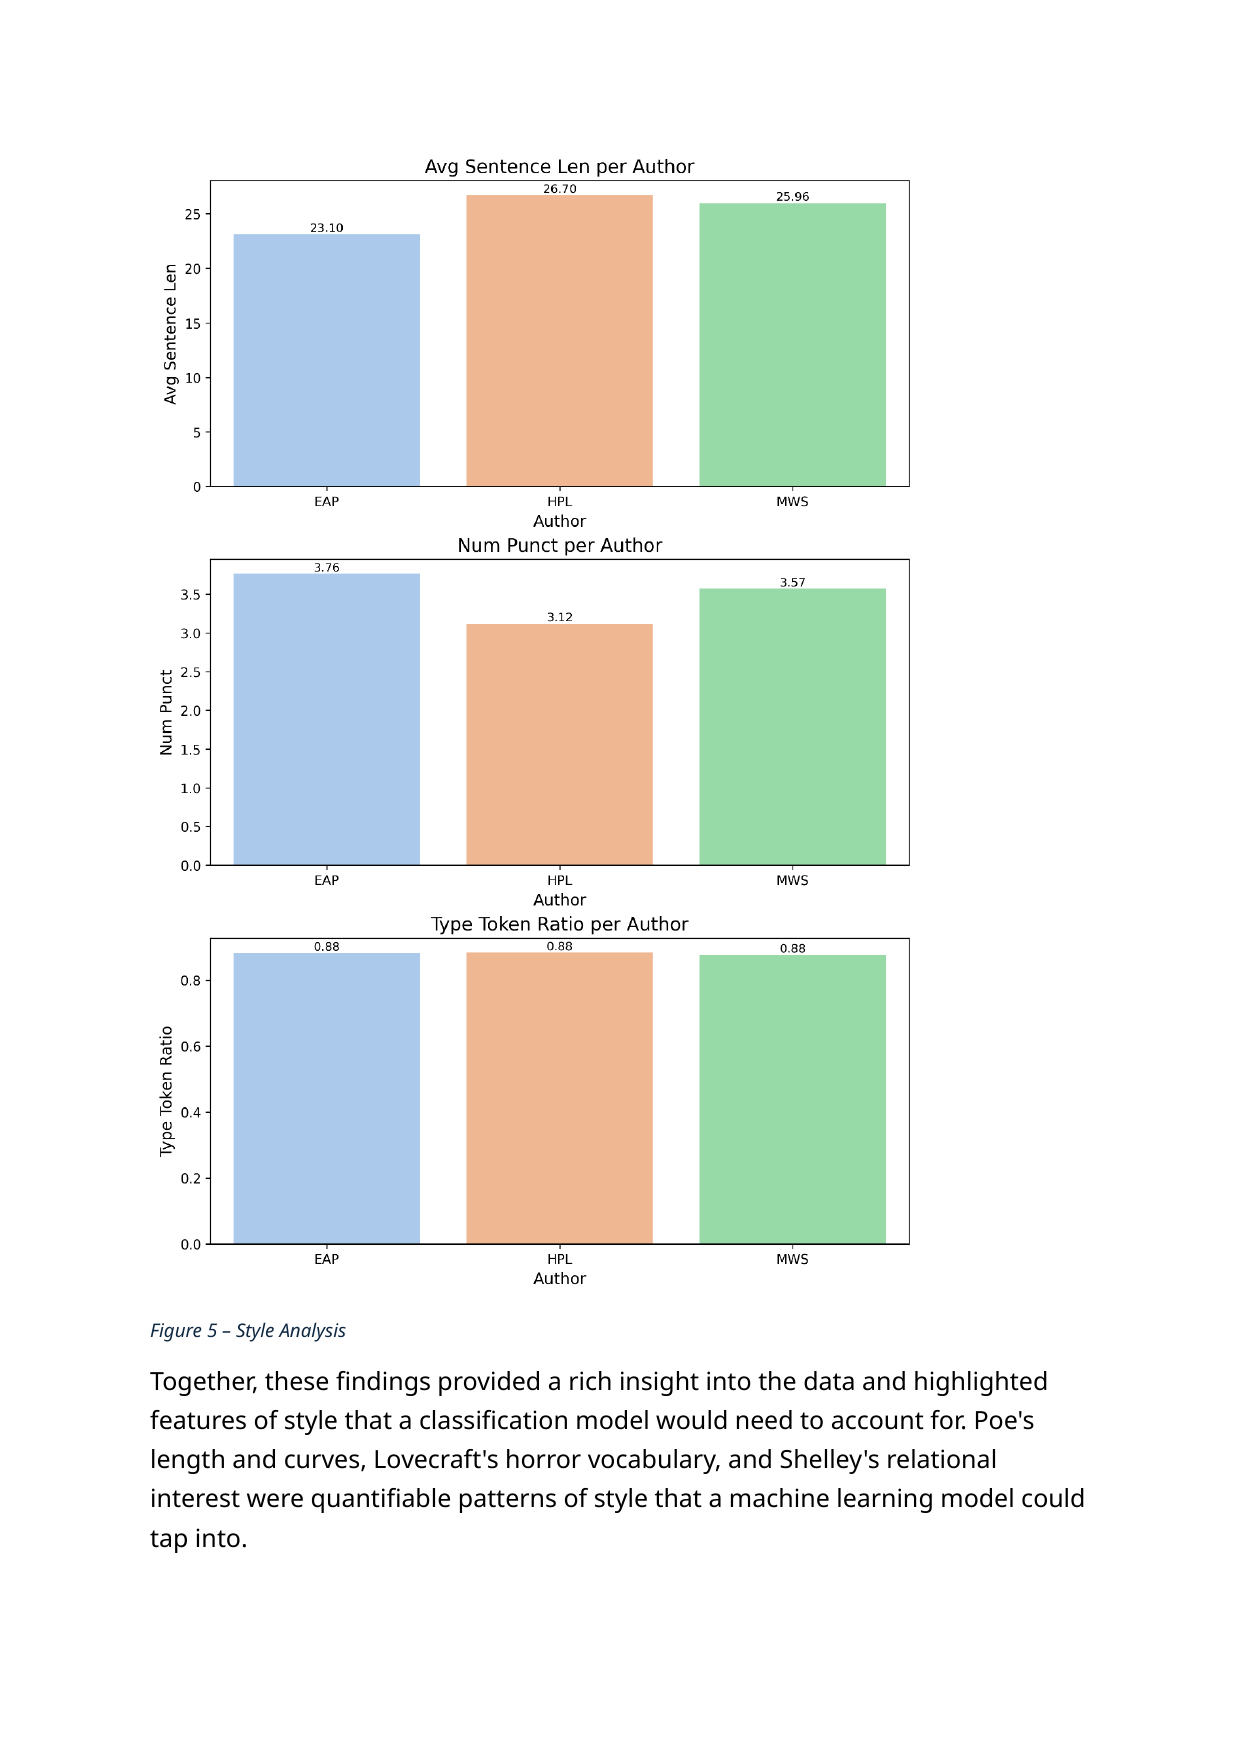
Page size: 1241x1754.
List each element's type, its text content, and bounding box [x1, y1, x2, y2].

picture [150, 150, 918, 1296]
text Together, these findings provided a rich insight into the data and highlighted features of style that a classification model would need to account for. Poe's length and curves, Lovecraft's horror vocabulary, and Shelley's relational interest were quantifiable patterns of style that a machine learning model could tap into. [150, 1363, 1090, 1554]
text Figure 5 – Style Analysis [150, 1317, 1090, 1343]
